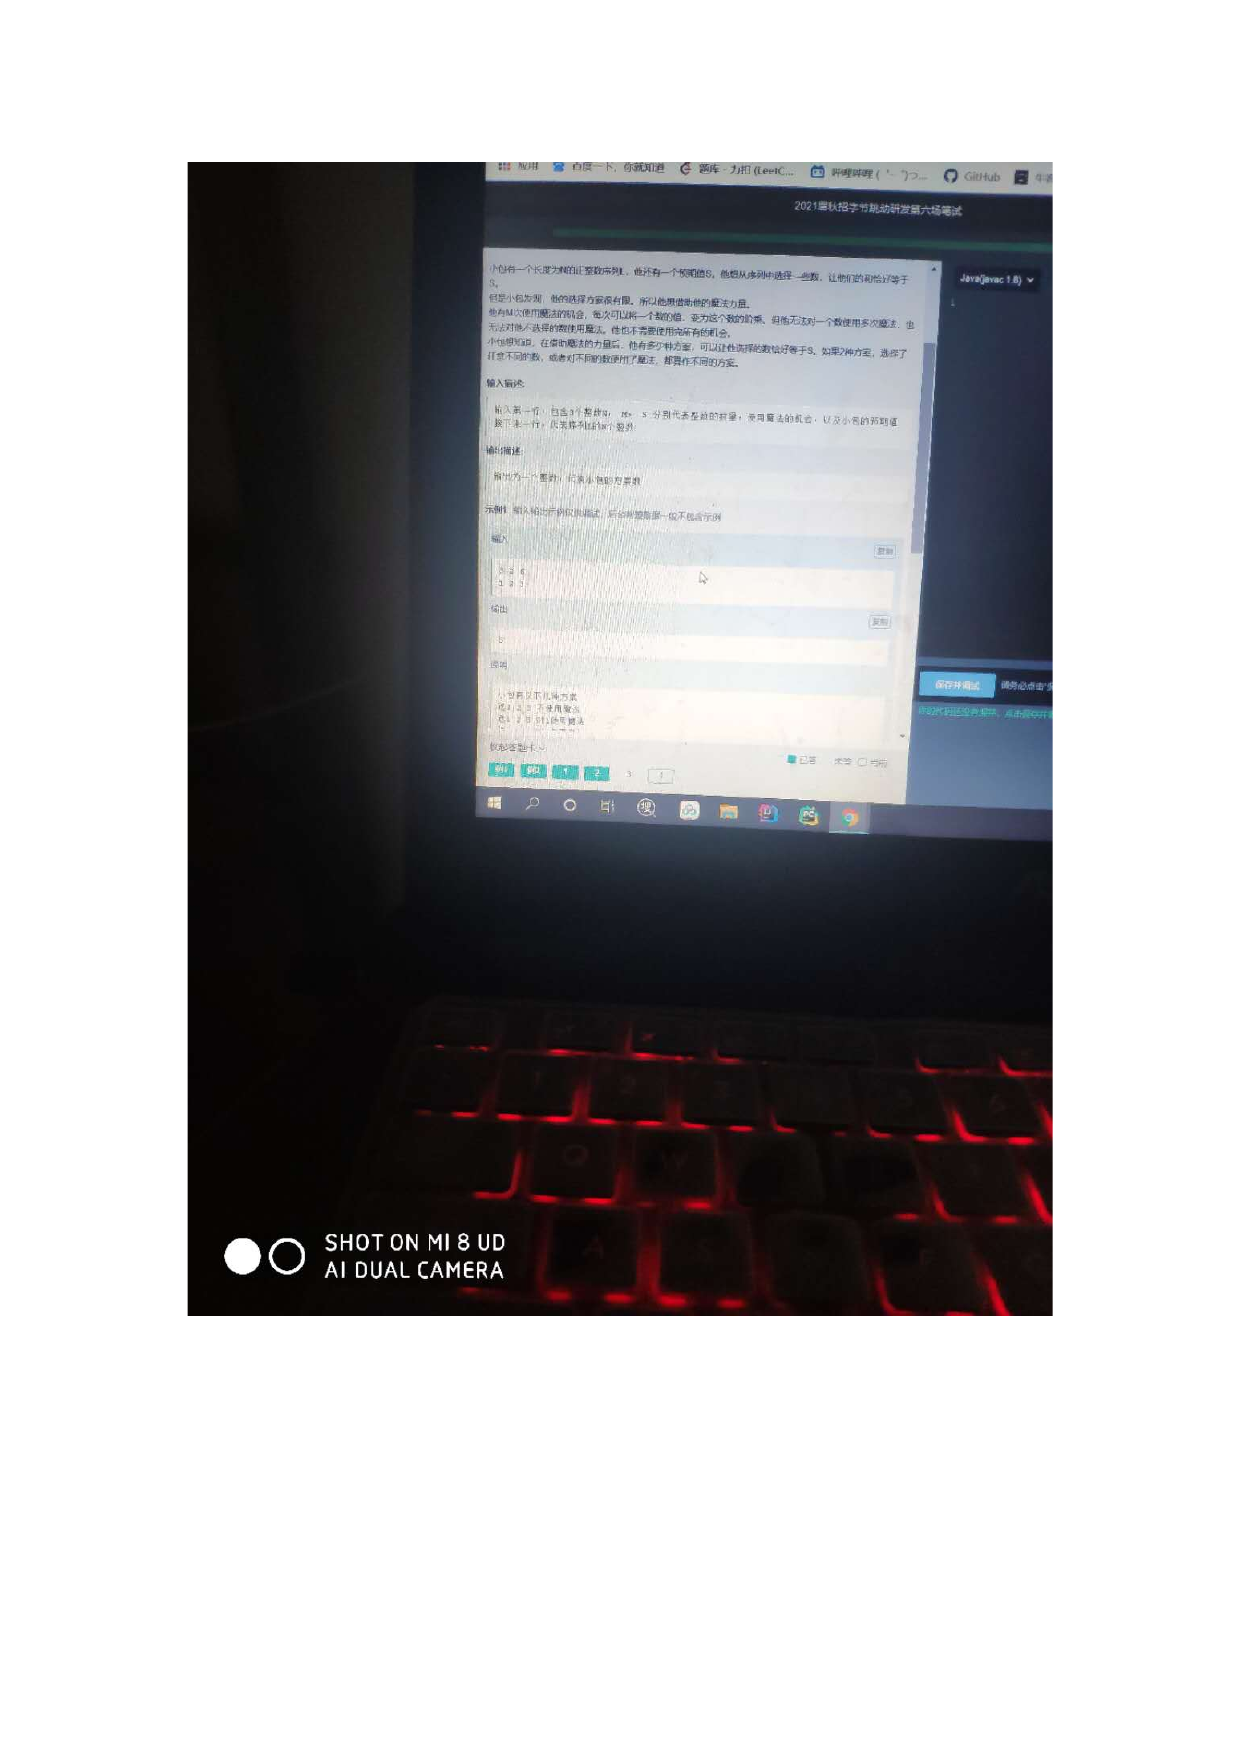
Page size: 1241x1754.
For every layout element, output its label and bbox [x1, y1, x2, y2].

picture [187, 162, 1053, 1316]
